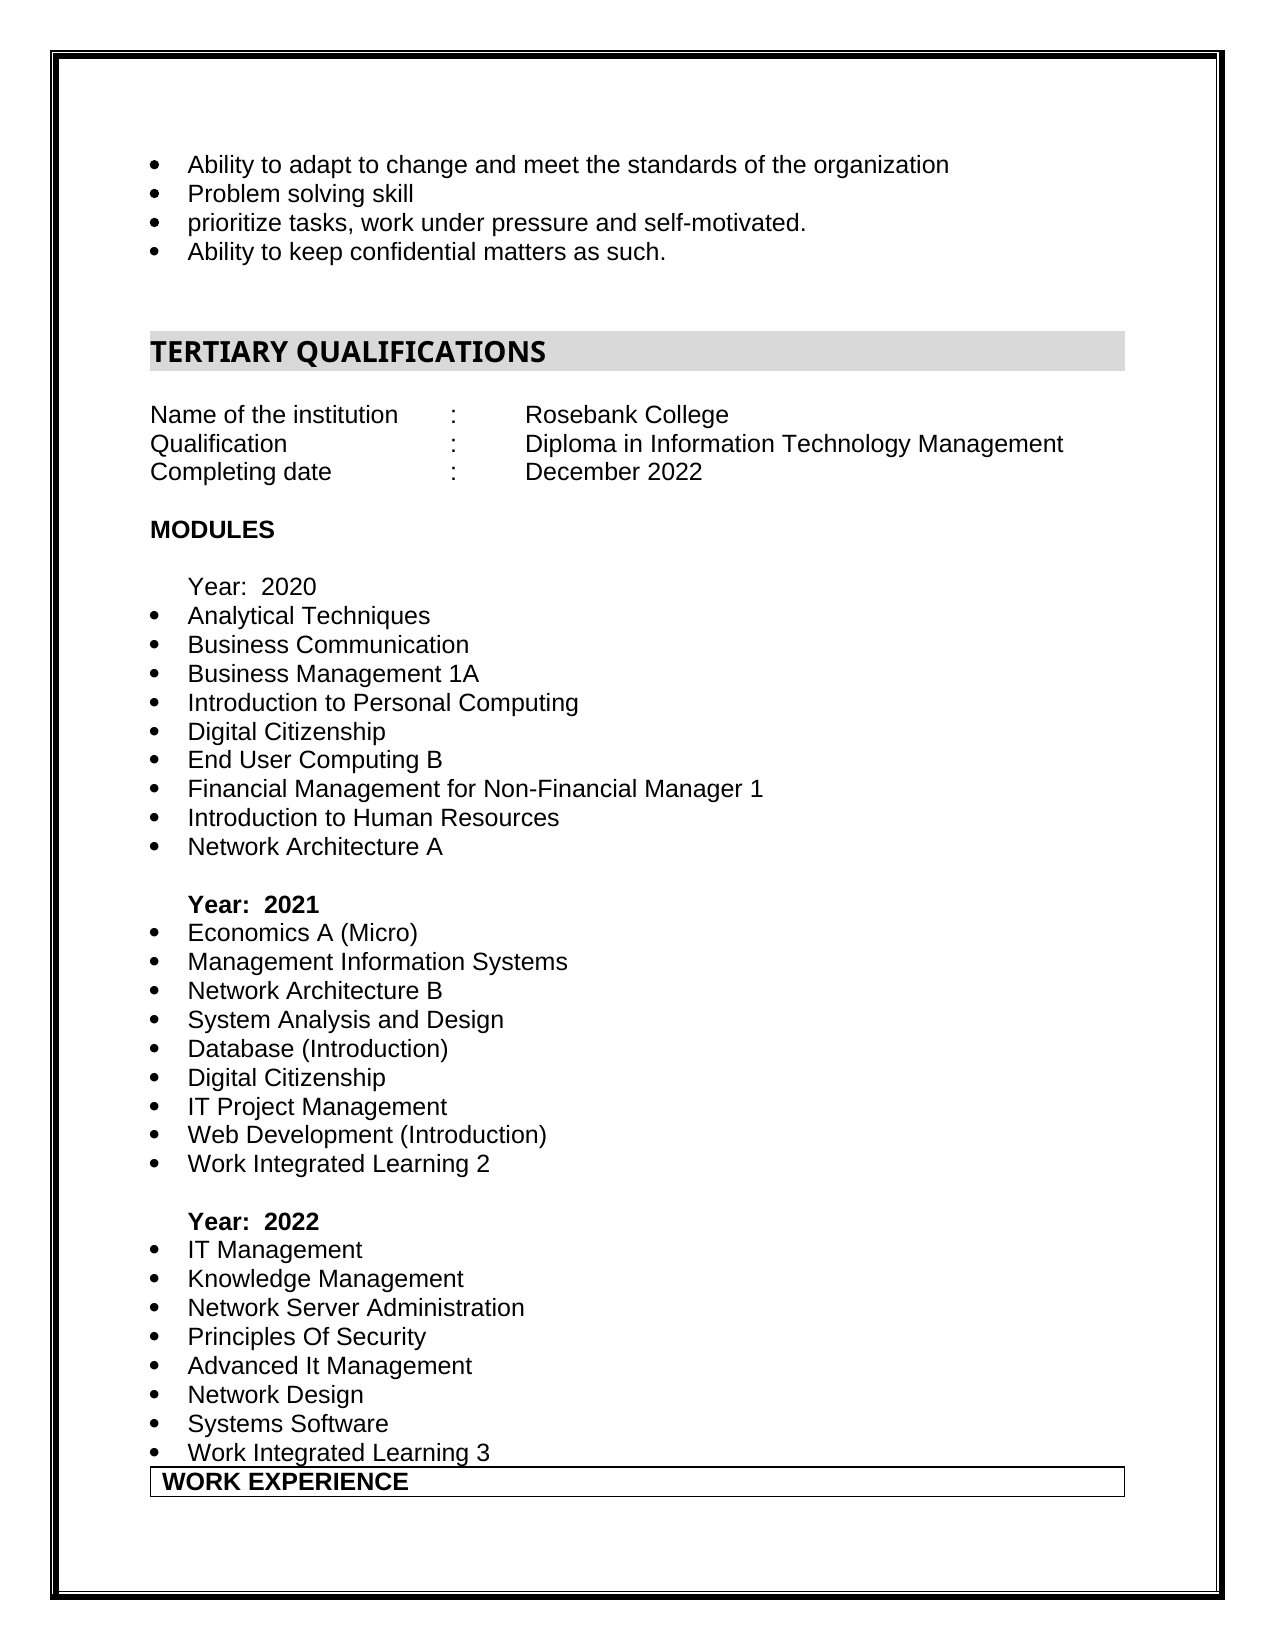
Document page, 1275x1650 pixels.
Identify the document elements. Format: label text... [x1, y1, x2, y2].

list End User Computing B [150, 745, 1125, 774]
list Knowledge Management [150, 1264, 1125, 1293]
table_header WORK EXPERIENCE [151, 1468, 1124, 1496]
list Analytical Techniques [150, 601, 1125, 630]
list Ability to keep confidential matters as such. [150, 237, 1125, 265]
text Qualification : Diploma in Information Technology Management [150, 429, 1125, 457]
list Systems Software [150, 1409, 1125, 1437]
list Business Management 1A [150, 659, 1125, 688]
list Ability to adapt to change and meet the standards of the organization [150, 150, 1125, 179]
list Work Integrated Learning 2 [150, 1149, 1125, 1178]
text MODULES [150, 515, 1125, 544]
list Problem solving skill [150, 179, 1125, 208]
list Financial Management for Non-Financial Manager 1 [150, 774, 1125, 803]
list Economics A (Micro) [150, 918, 1125, 947]
list Network Server Administration [150, 1293, 1125, 1322]
list prioritize tasks, work under pressure and self-motivated. [150, 208, 1125, 237]
list Management Information Systems [150, 947, 1125, 976]
list Network Architecture B [150, 976, 1125, 1005]
text TERTIARY QUALIFICATIONS [150, 331, 1125, 371]
list Database (Introduction) [150, 1034, 1125, 1063]
list Introduction to Human Resources [150, 803, 1125, 832]
list Web Development (Introduction) [150, 1120, 1125, 1149]
list Work Integrated Learning 3 [150, 1437, 1125, 1466]
text Year: 2022 [150, 1207, 1125, 1236]
text Name of the institution : Rosebank College [150, 400, 1125, 429]
text Year: 2021 [187, 889, 1125, 918]
text Year: 2020 [150, 572, 1125, 601]
list IT Project Management [150, 1091, 1125, 1120]
list Network Architecture A [150, 832, 1125, 861]
list Network Design [150, 1380, 1125, 1409]
list Introduction to Personal Computing [150, 688, 1125, 717]
list Advanced It Management [150, 1351, 1125, 1380]
list System Analysis and Design [150, 1005, 1125, 1034]
list Principles Of Security [150, 1322, 1125, 1351]
list Digital Citizenship [150, 1063, 1125, 1091]
list Digital Citizenship [150, 717, 1125, 745]
list Business Communication [150, 630, 1125, 659]
text Completing date : December 2022 [150, 457, 1125, 486]
list IT Management [150, 1236, 1125, 1264]
